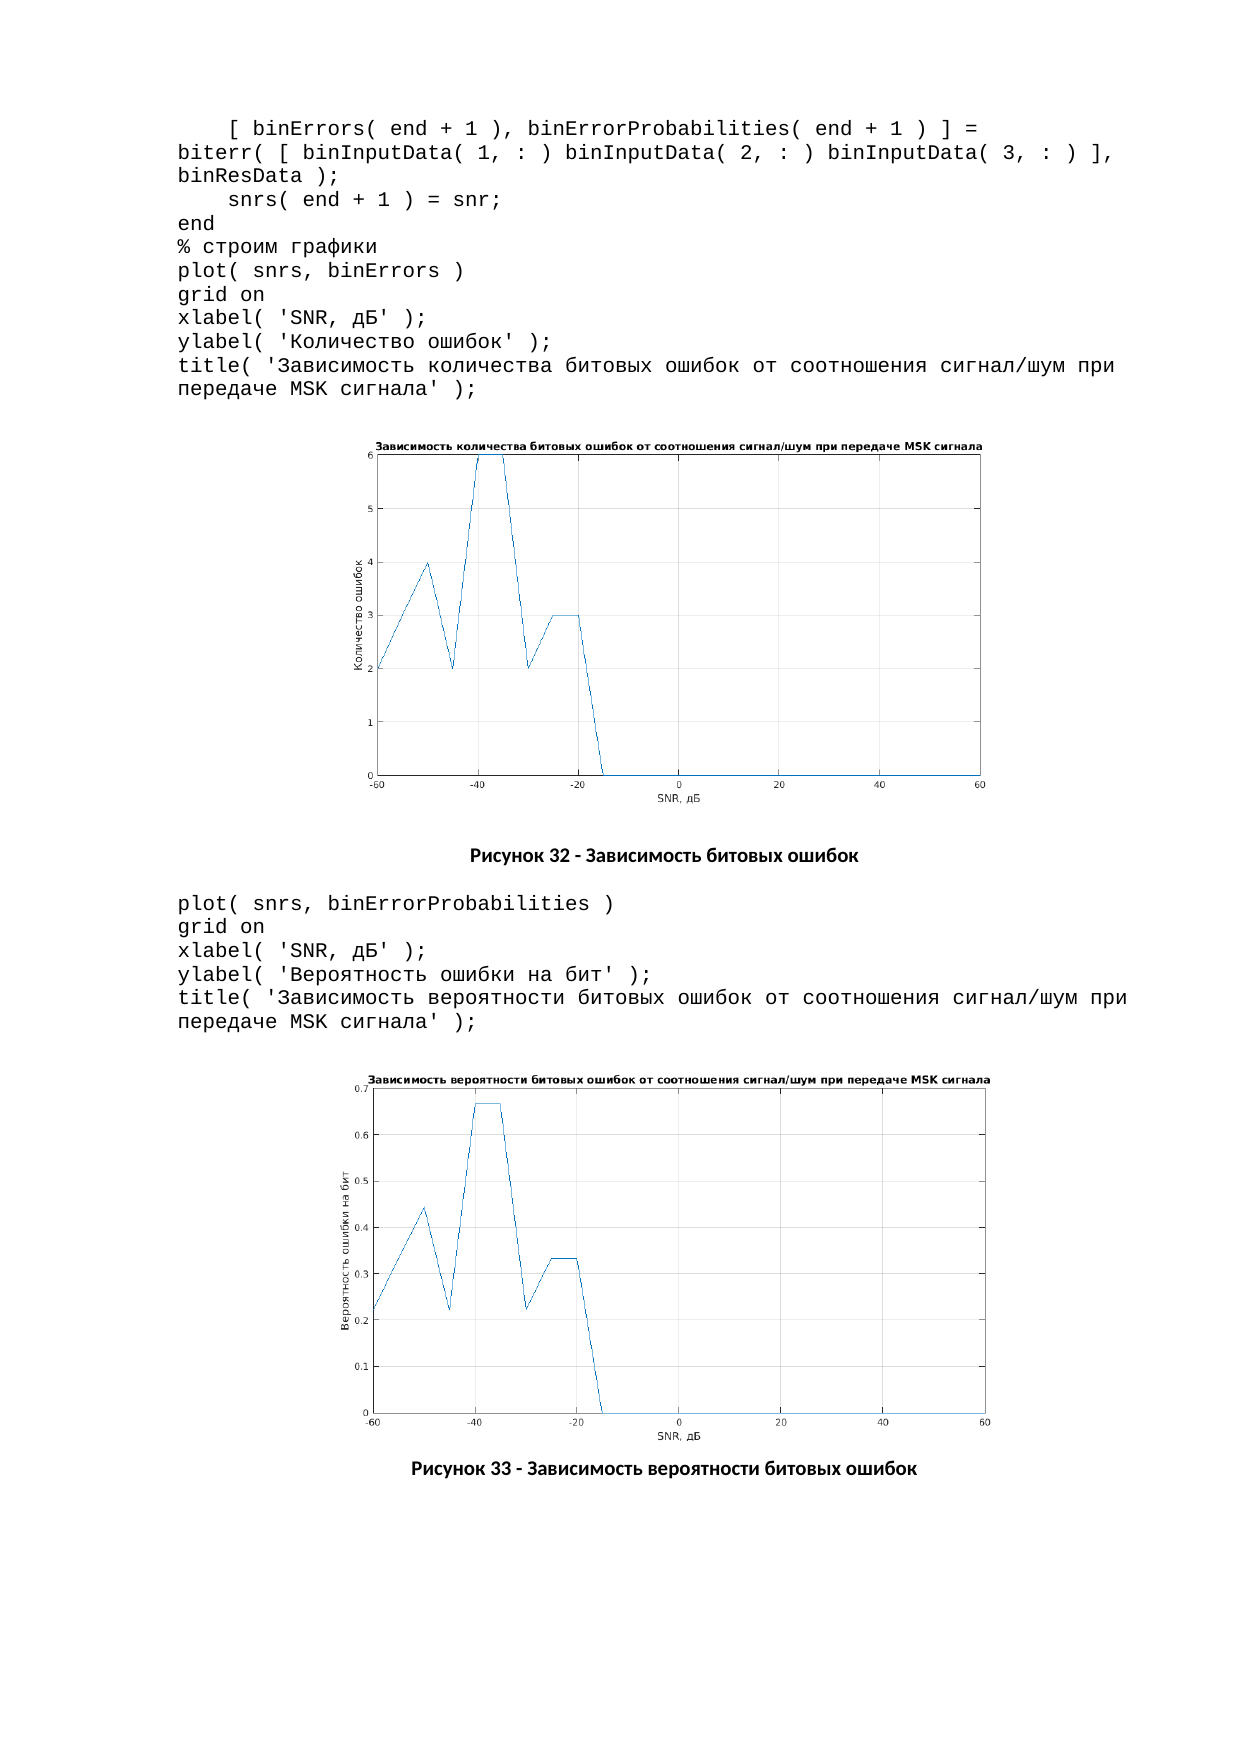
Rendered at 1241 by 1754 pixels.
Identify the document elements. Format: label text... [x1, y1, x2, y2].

text grid on [177, 284, 1152, 307]
picture [270, 1058, 1059, 1456]
text Рисунок 32 - Зависимость битовых ошибок [177, 843, 1152, 868]
text xlabel( 'SNR, дБ' ); [177, 940, 1152, 964]
text ylabel( 'Количество ошибок' ); [177, 331, 1152, 354]
text grid on [177, 916, 1152, 940]
text title( 'Зависимость количества битовых ошибок от соотношения сигнал/шум при передаче MSK сигнала' ); [177, 354, 1152, 402]
text ylabel( 'Вероятность ошибки на бит' ); [177, 964, 1152, 987]
text xlabel( 'SNR, дБ' ); [177, 307, 1152, 331]
text % строим графики [177, 236, 1152, 260]
text Рисунок 33 - Зависимость вероятности битовых ошибок [177, 1455, 1152, 1481]
text plot( snrs, binErrorProbabilities ) [177, 893, 1152, 916]
text end [177, 213, 1152, 236]
text plot( snrs, binErrors ) [177, 260, 1152, 284]
text [ binErrors( end + 1 ), binErrorProbabilities( end + 1 ) ] = biterr( [ binInputData( 1, : ) binInputData( 2, : ) binInputData( 3, : ) ], binResData ); [177, 118, 1152, 189]
text title( 'Зависимость вероятности битовых ошибок от соотношения сигнал/шум при передаче MSK сигнала' ); [177, 987, 1152, 1034]
picture [276, 425, 1053, 818]
text snrs( end + 1 ) = snr; [177, 189, 1152, 213]
